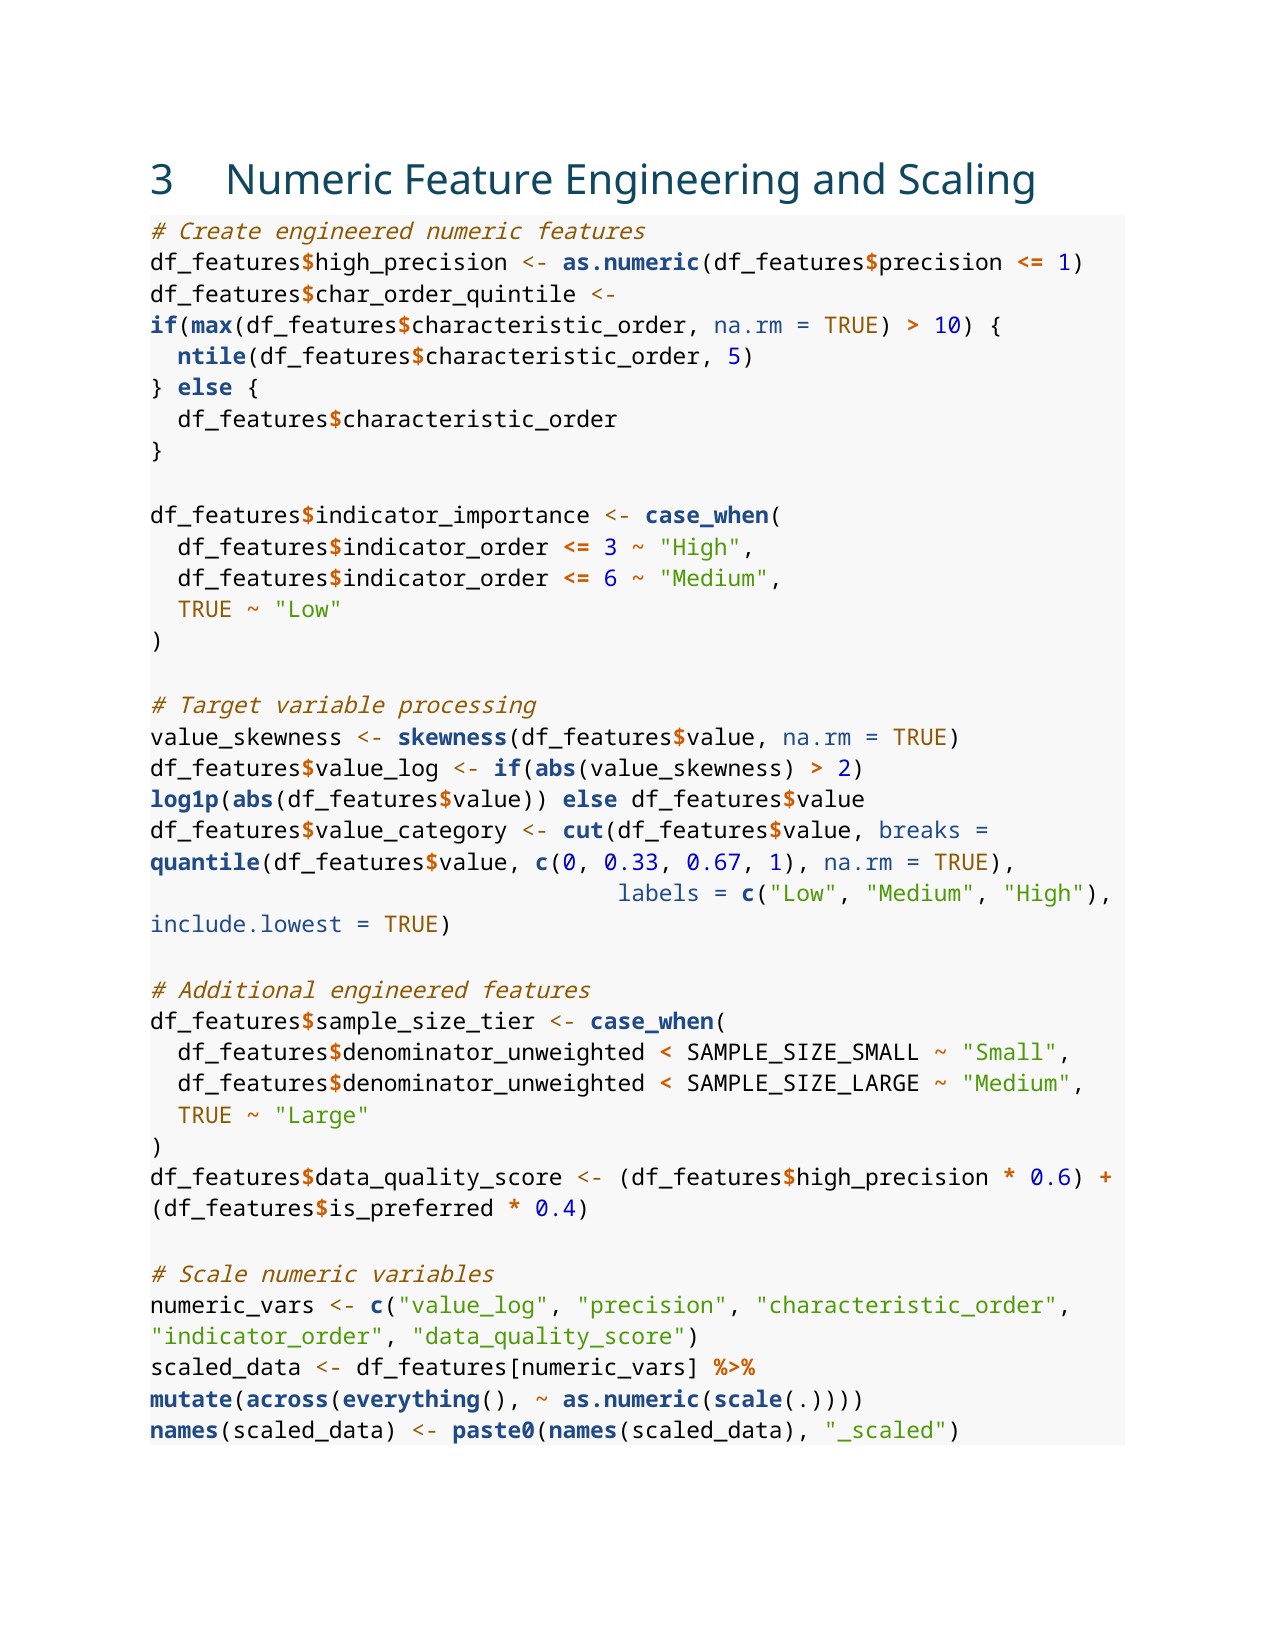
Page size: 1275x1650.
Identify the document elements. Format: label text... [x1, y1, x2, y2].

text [150, 215, 1125, 1445]
subtitle 3 Numeric Feature Engineering and Scaling [150, 150, 1125, 207]
